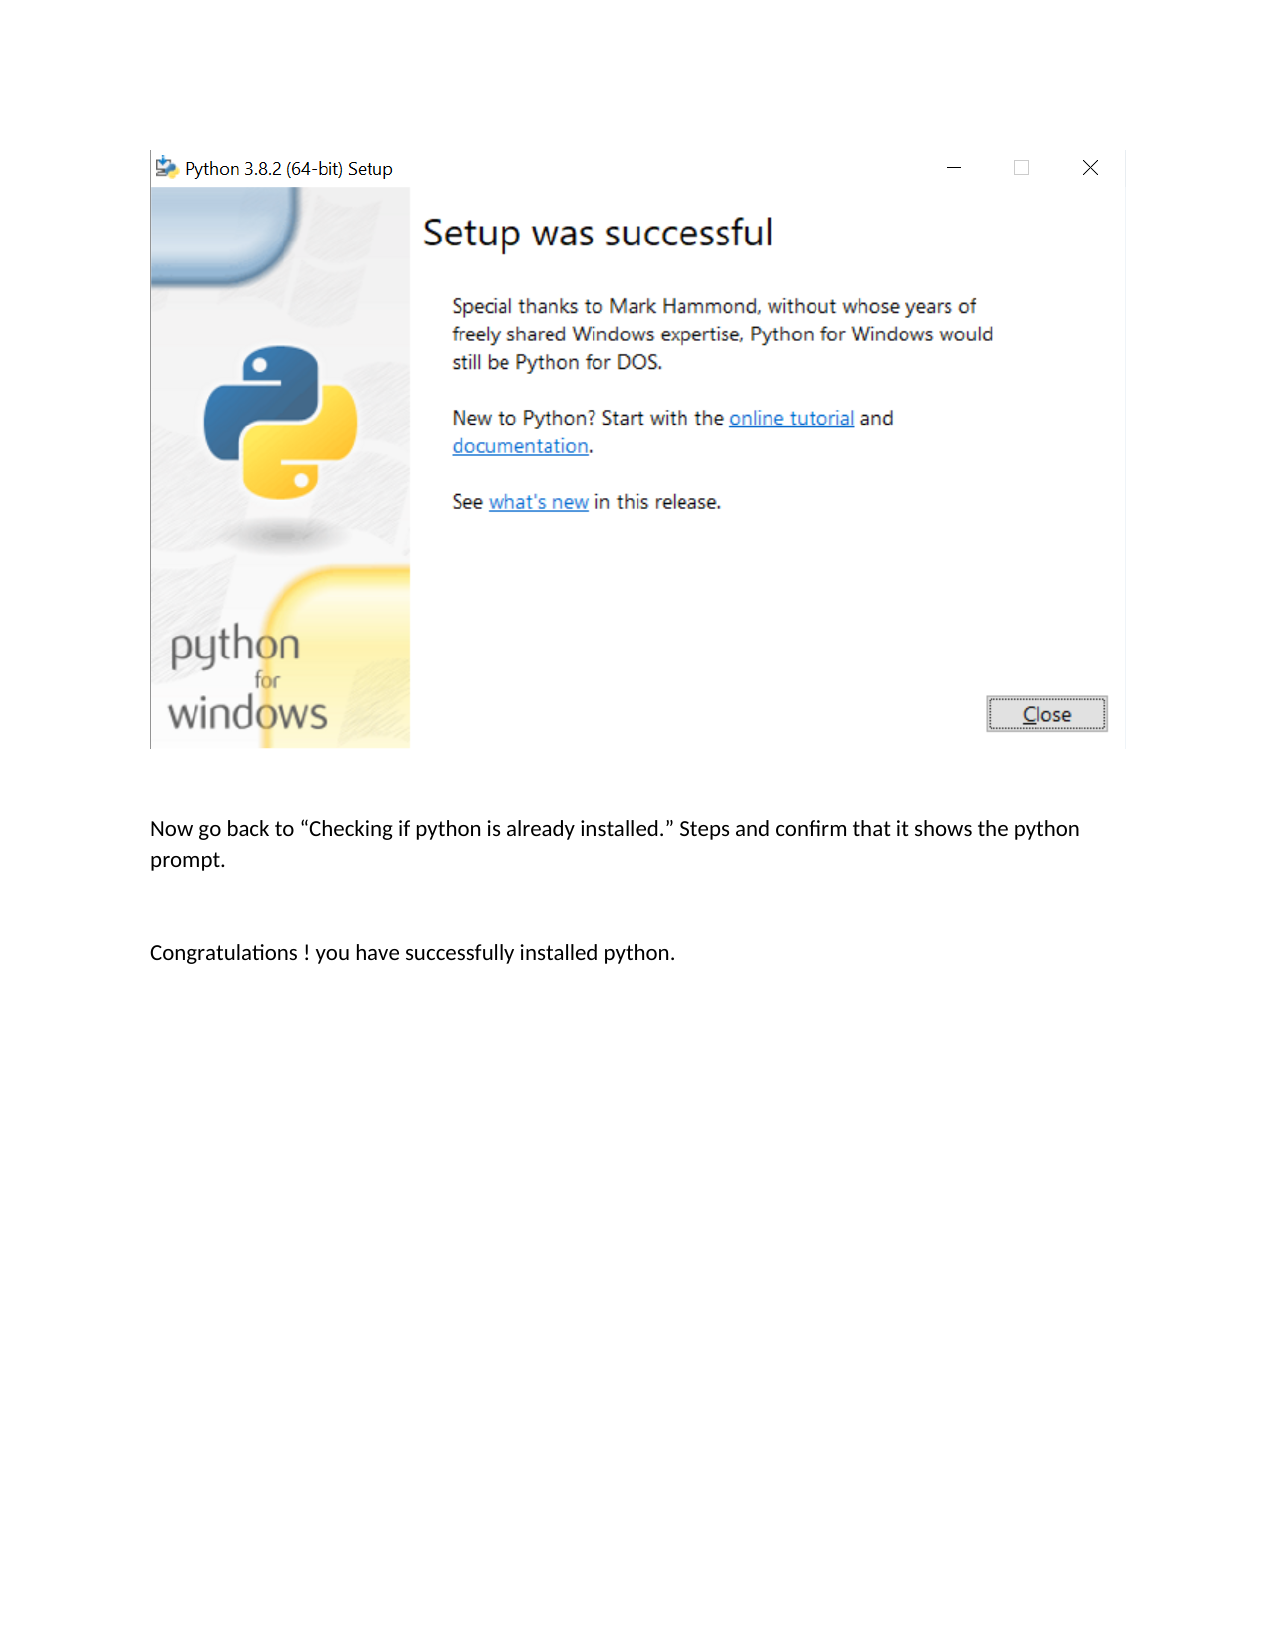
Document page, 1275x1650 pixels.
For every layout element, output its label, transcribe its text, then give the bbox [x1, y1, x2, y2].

text Congratulations ! you have successfully installed python. [150, 938, 1125, 967]
text Now go back to “Checking if python is already installed.” Steps and confirm that it shows the python prompt. [150, 814, 1125, 873]
picture [150, 150, 1125, 749]
